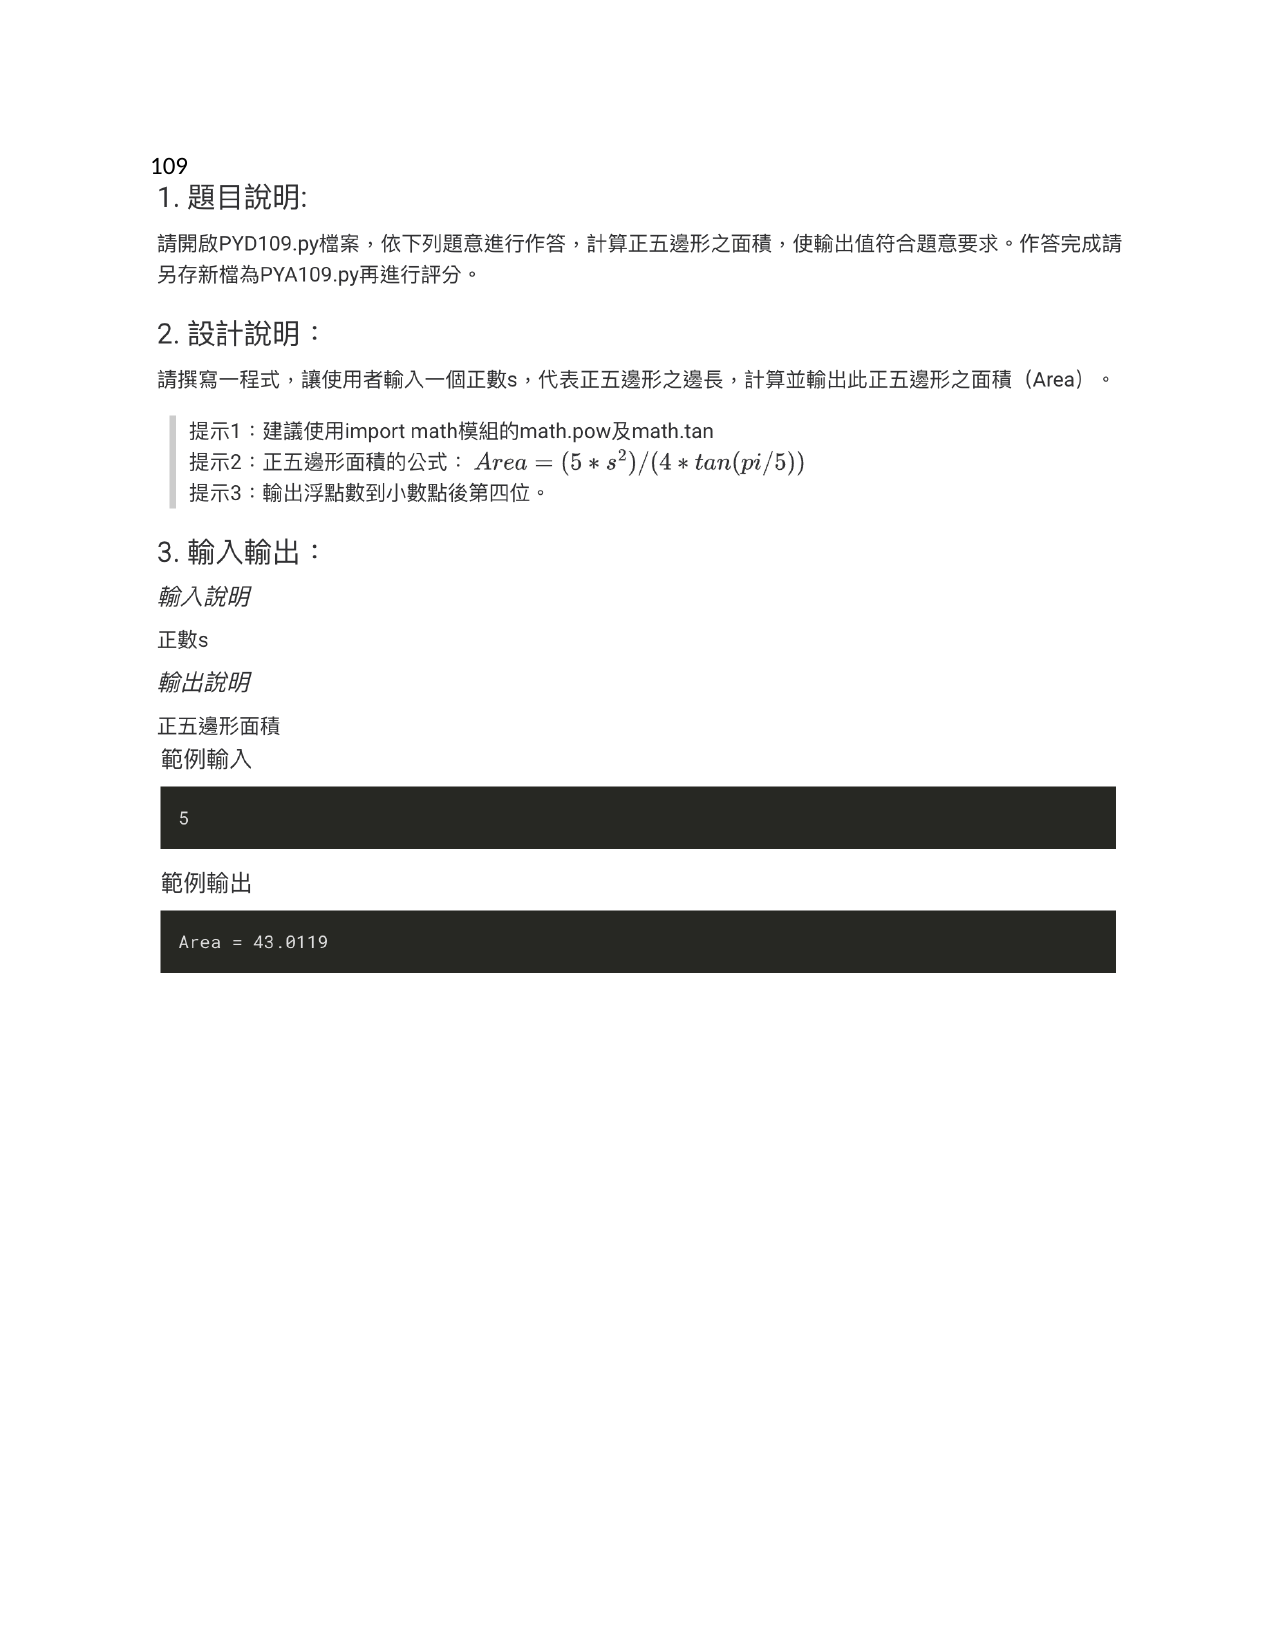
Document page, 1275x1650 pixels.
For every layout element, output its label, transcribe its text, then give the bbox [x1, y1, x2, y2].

text 109 [150, 150, 1125, 180]
picture [150, 180, 1125, 985]
